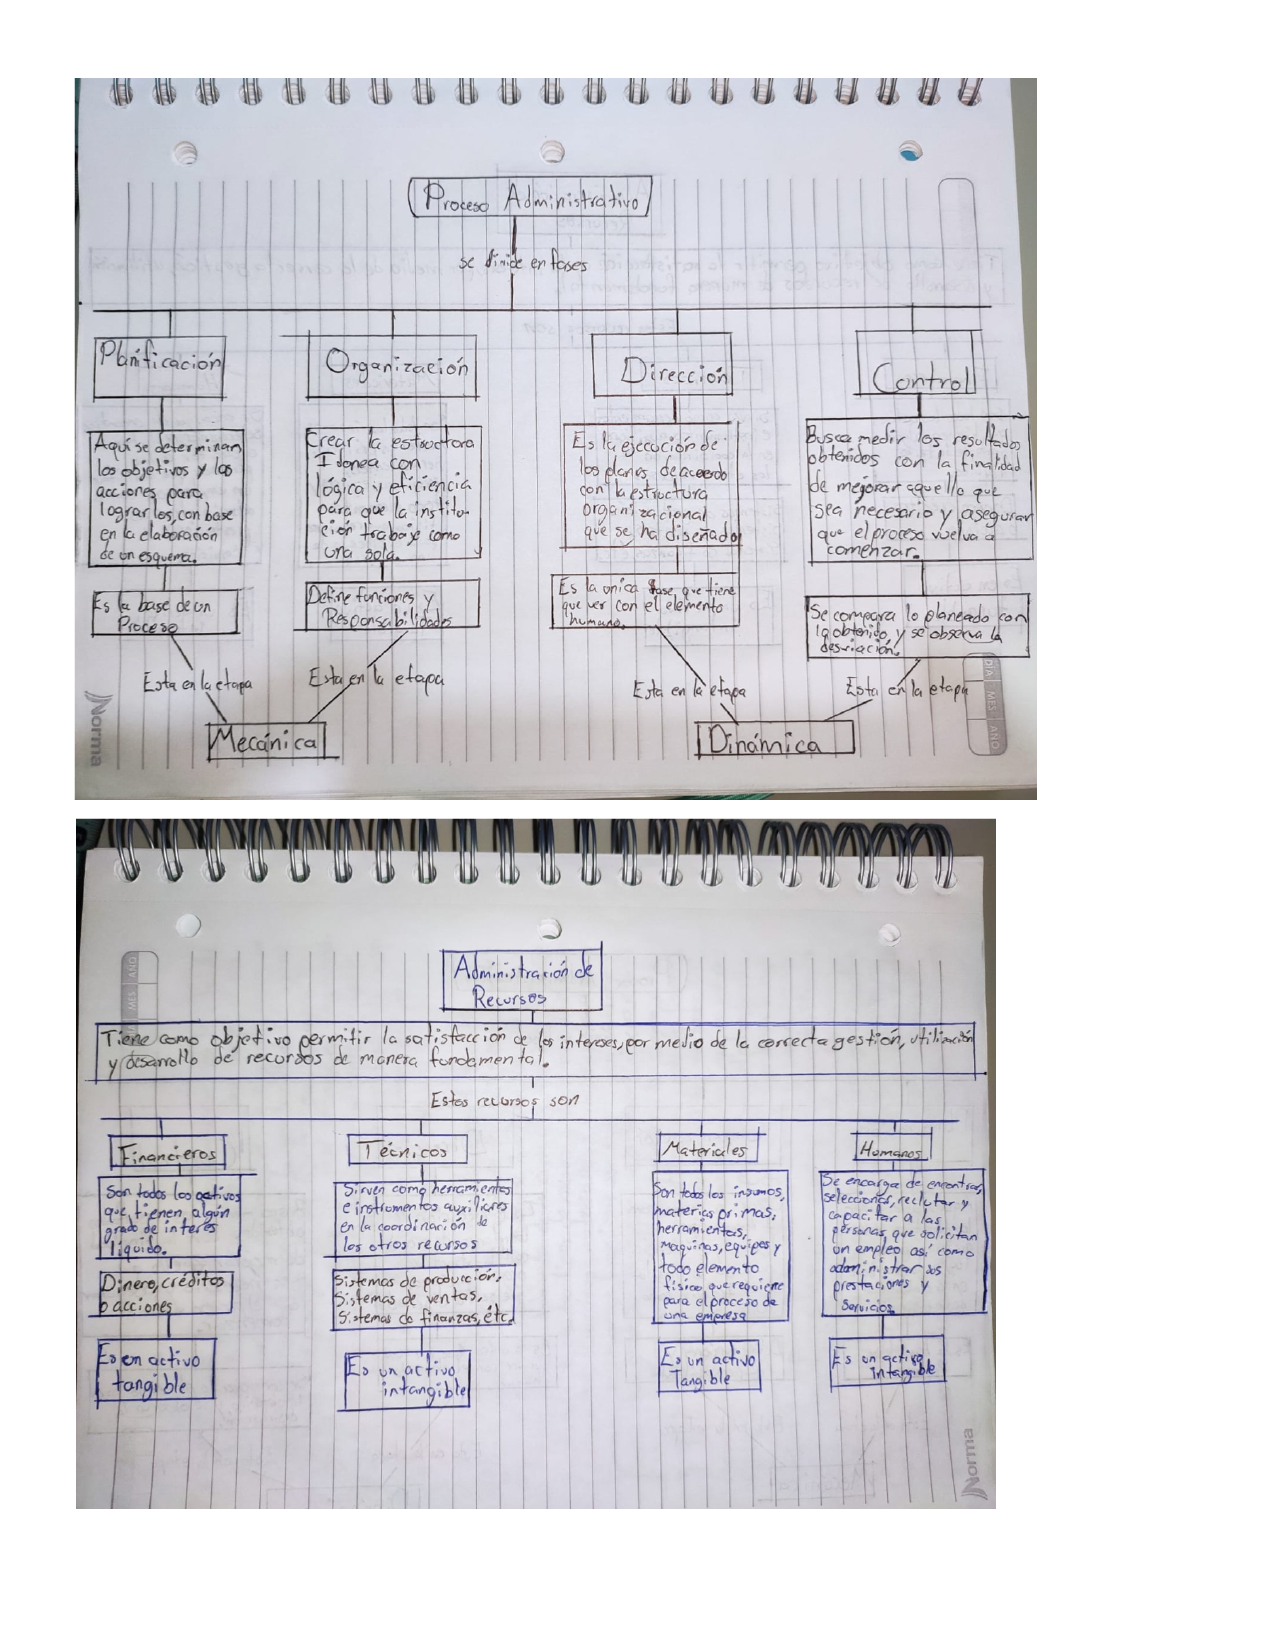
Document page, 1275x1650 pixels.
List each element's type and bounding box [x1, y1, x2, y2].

picture [77, 819, 995, 1509]
picture [76, 78, 1036, 800]
